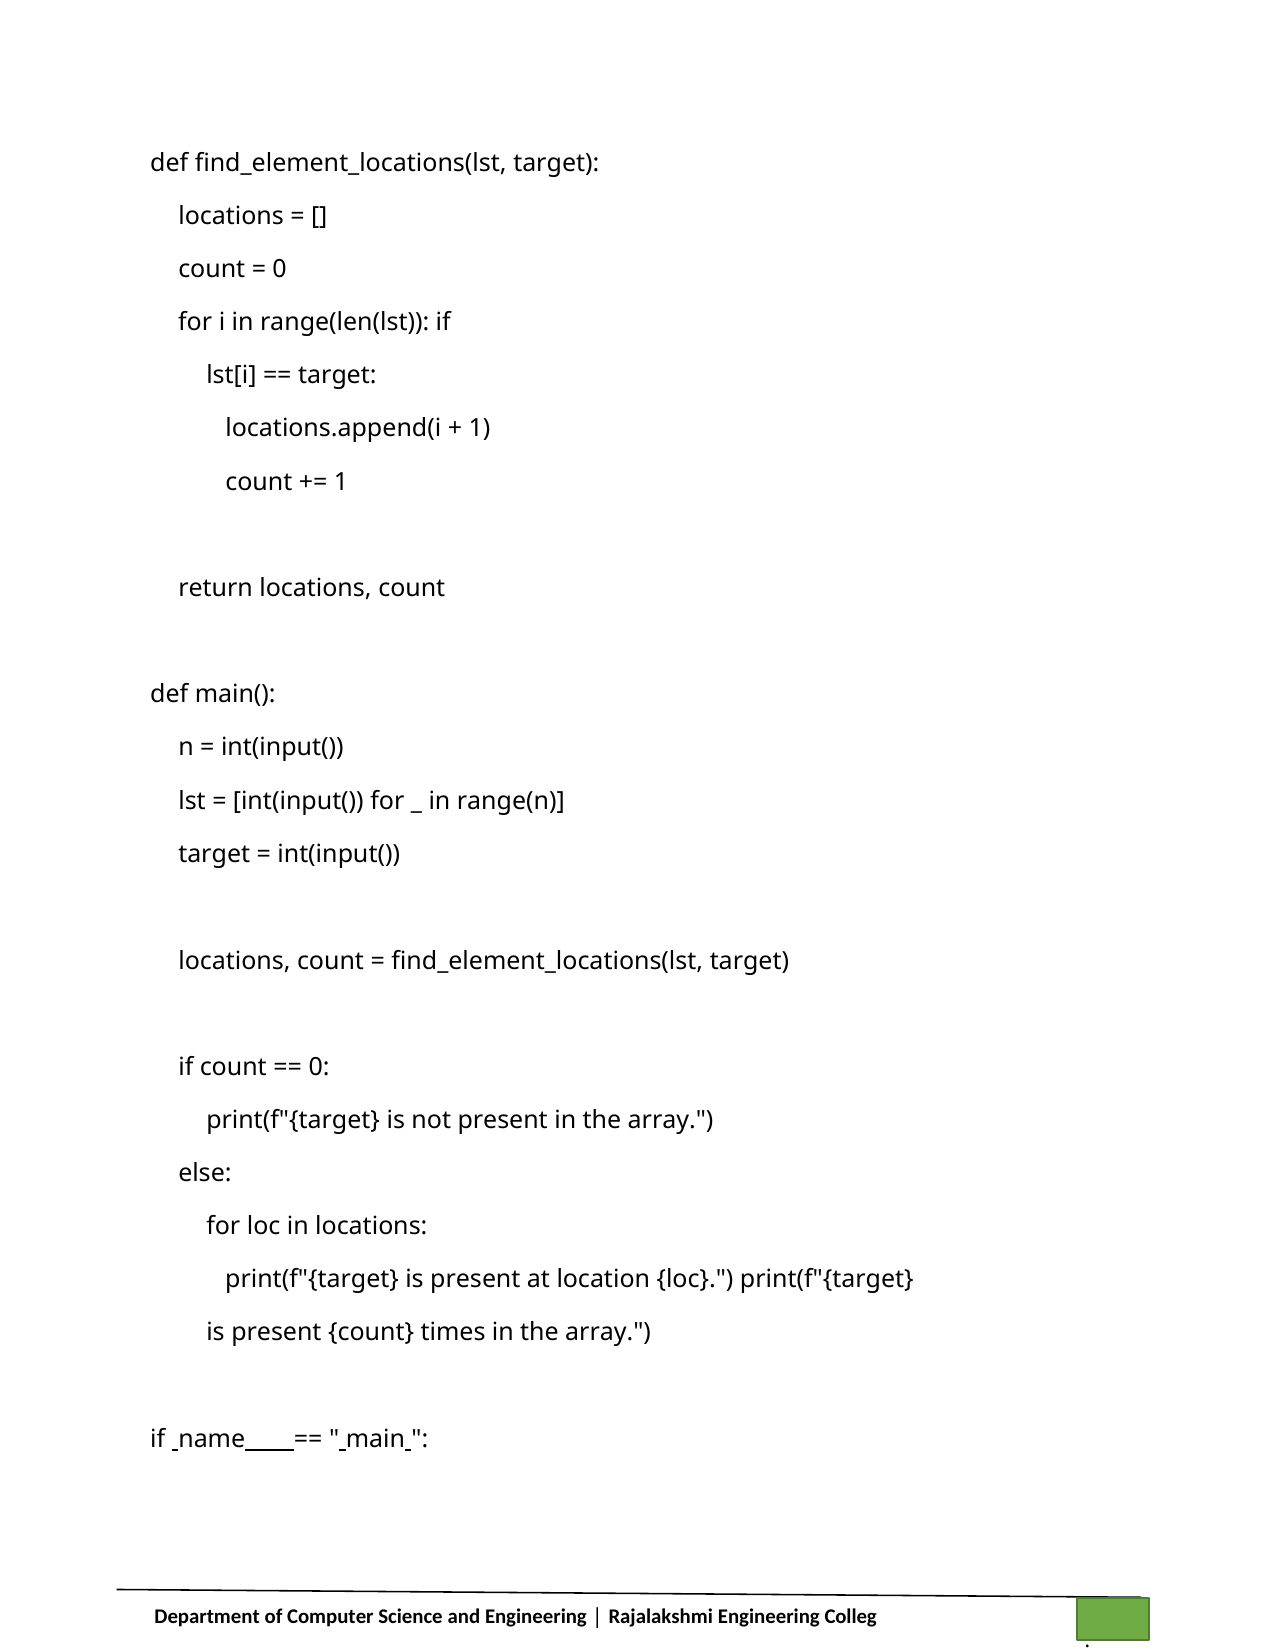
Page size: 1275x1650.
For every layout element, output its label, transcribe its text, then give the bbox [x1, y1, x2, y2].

text return locations, count [178, 569, 1137, 603]
text for loc in locations: [206, 1207, 1137, 1241]
text lst = [int(input()) for _ in range(n)] target = int(input()) [178, 783, 642, 869]
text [150, 1421, 502, 1455]
text print(f"{target} is present at location {loc}.") print(f"{target} is present {count} times in the array.") [206, 1261, 929, 1348]
text def main(): [150, 675, 1137, 709]
text if count == 0: [178, 1048, 1137, 1082]
text n = int(input()) [178, 729, 1137, 763]
text def find_element_locations(lst, target): locations = [] [150, 145, 710, 231]
text count = 0 [178, 250, 1137, 284]
text print(f"{target} is not present in the array.") else: [178, 1102, 762, 1188]
text locations, count = find_element_locations(lst, target) [178, 942, 1137, 976]
text for i in range(len(lst)): if lst[i] == target: [178, 304, 478, 391]
text locations.append(i + 1) [225, 410, 1137, 444]
text count += 1 [225, 463, 1137, 498]
